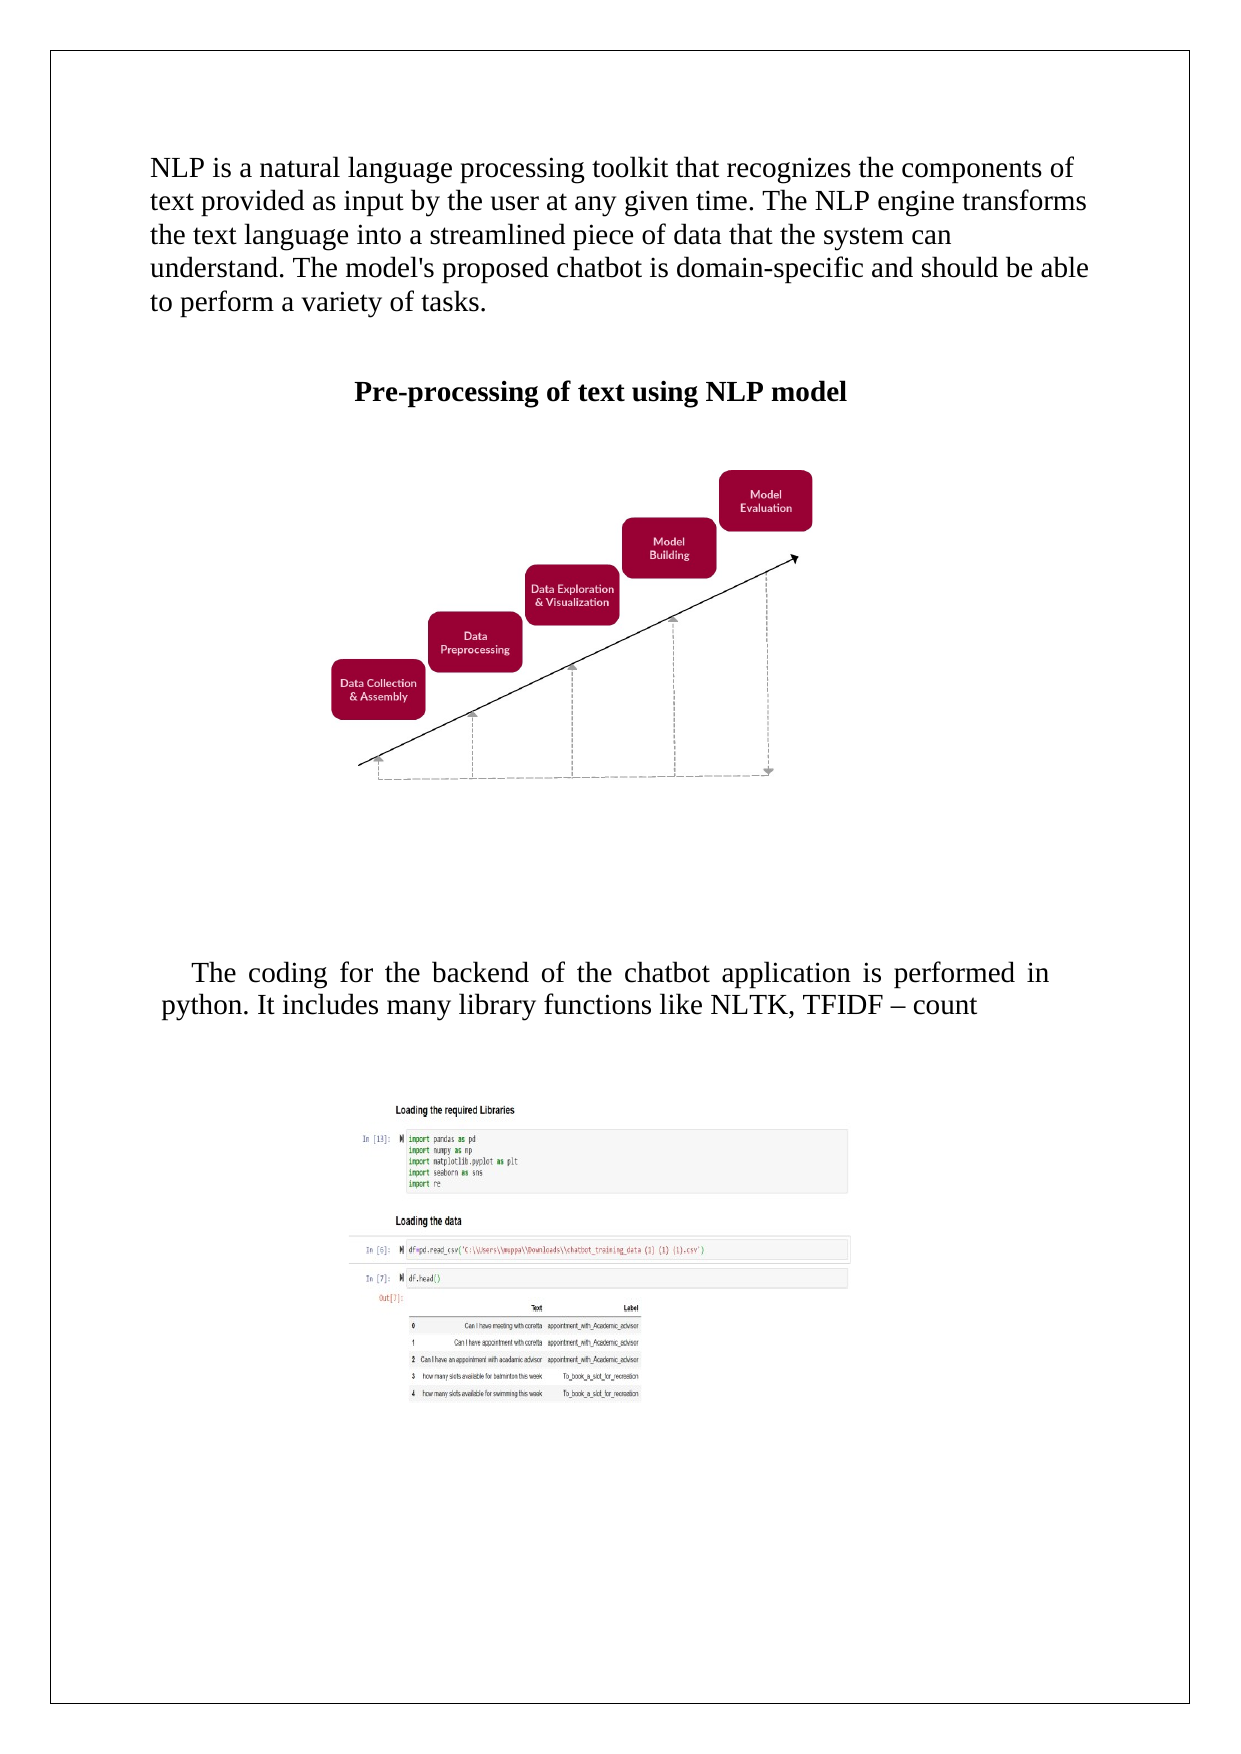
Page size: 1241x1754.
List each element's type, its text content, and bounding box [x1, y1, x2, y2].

picture [348, 1105, 851, 1403]
picture [331, 470, 813, 780]
text The coding for the backend of the chatbot application is performed in python. It includes many library functions like NLTK, TFIDF – count [161, 957, 1051, 1021]
subtitle NLP is a natural language processing toolkit that recognizes the components of text provided as input by the user at any given time. The NLP engine transforms the text language into a streamlined piece of data that the system can understand. The model's proposed chatbot is domain-specific and should be able to perform a variety of tasks. [150, 150, 1090, 318]
subtitle Pre-processing of text using NLP model [150, 374, 1090, 407]
